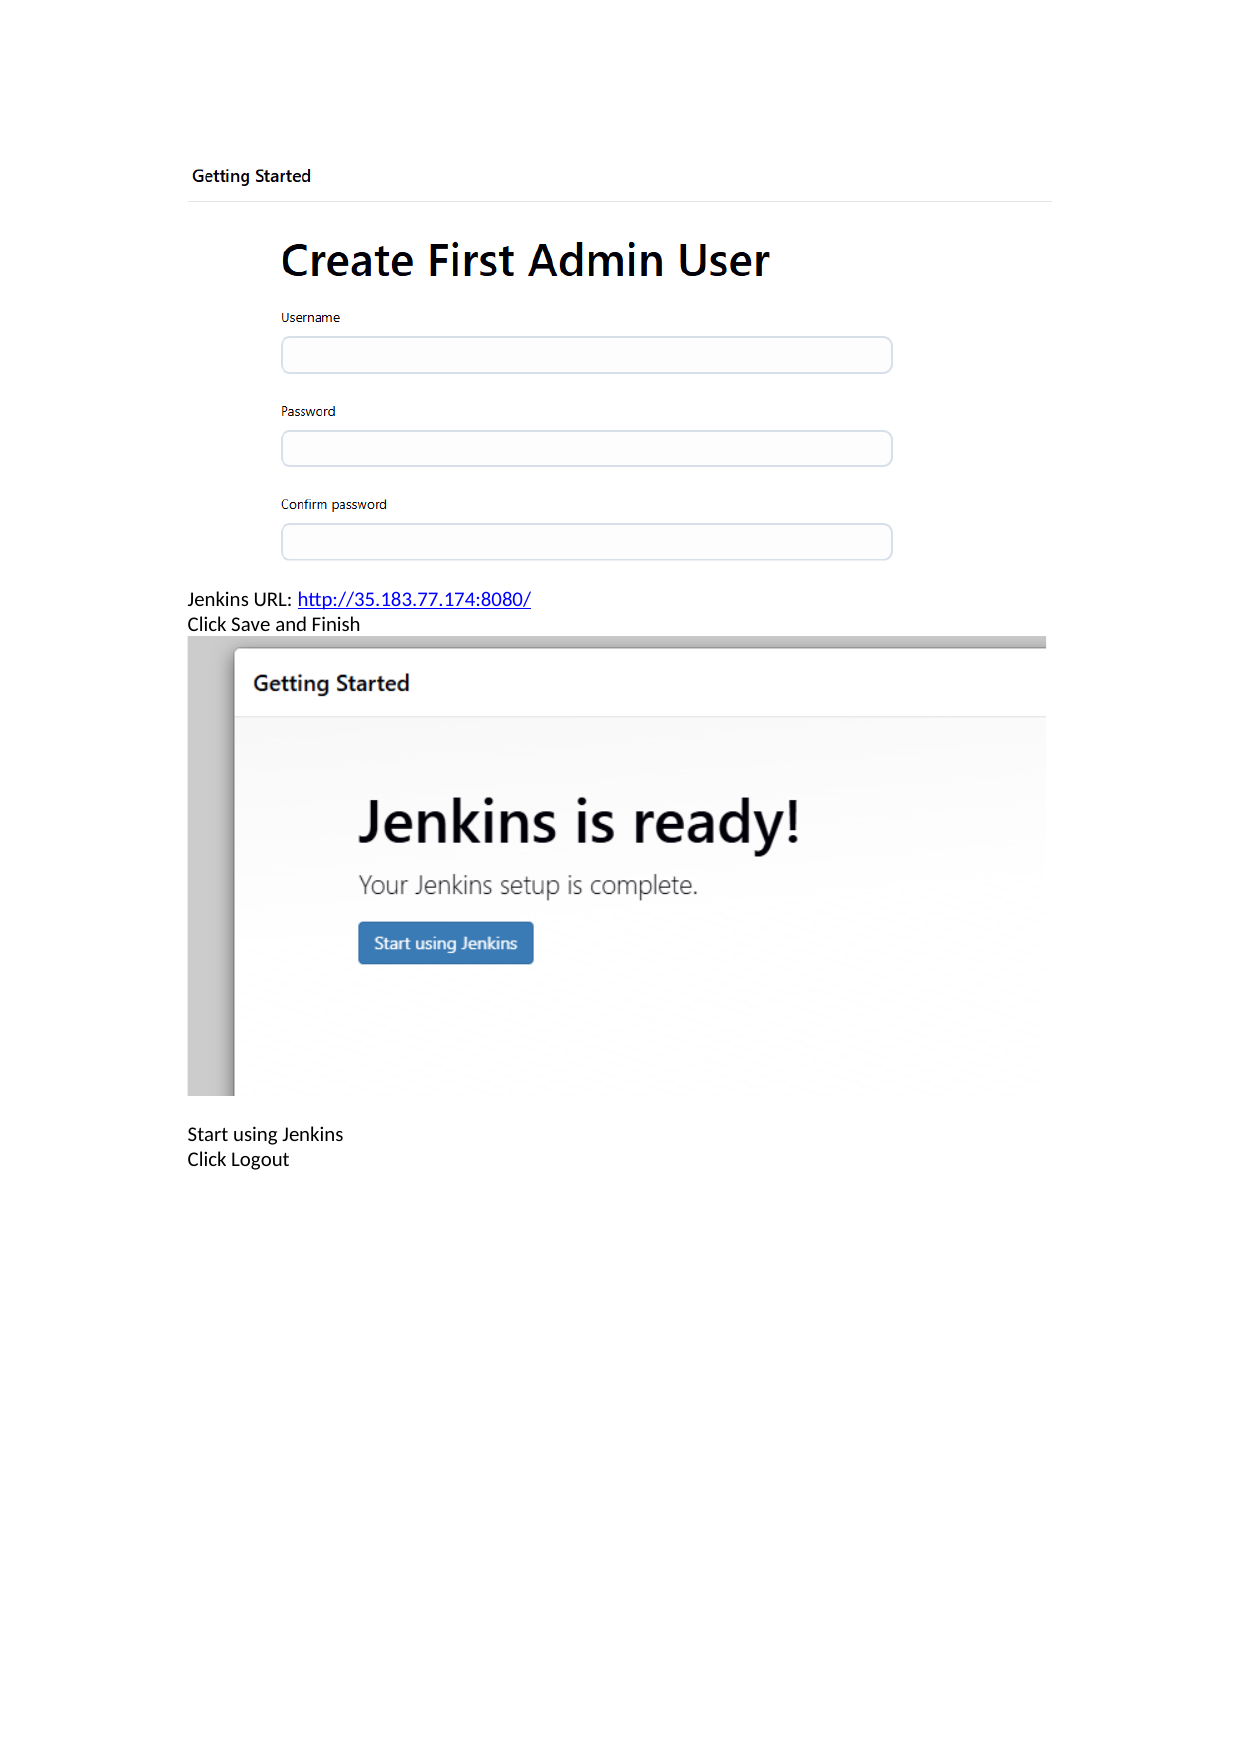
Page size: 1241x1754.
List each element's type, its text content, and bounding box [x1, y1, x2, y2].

text Click Save and Finish [187, 611, 1053, 637]
text Click Logout [187, 1146, 1053, 1172]
picture [187, 150, 1052, 561]
picture [187, 636, 1047, 1096]
text Start using Jenkins [187, 1121, 1053, 1146]
text Jenkins URL: http://35.183.77.174:8080/ [187, 586, 1053, 611]
